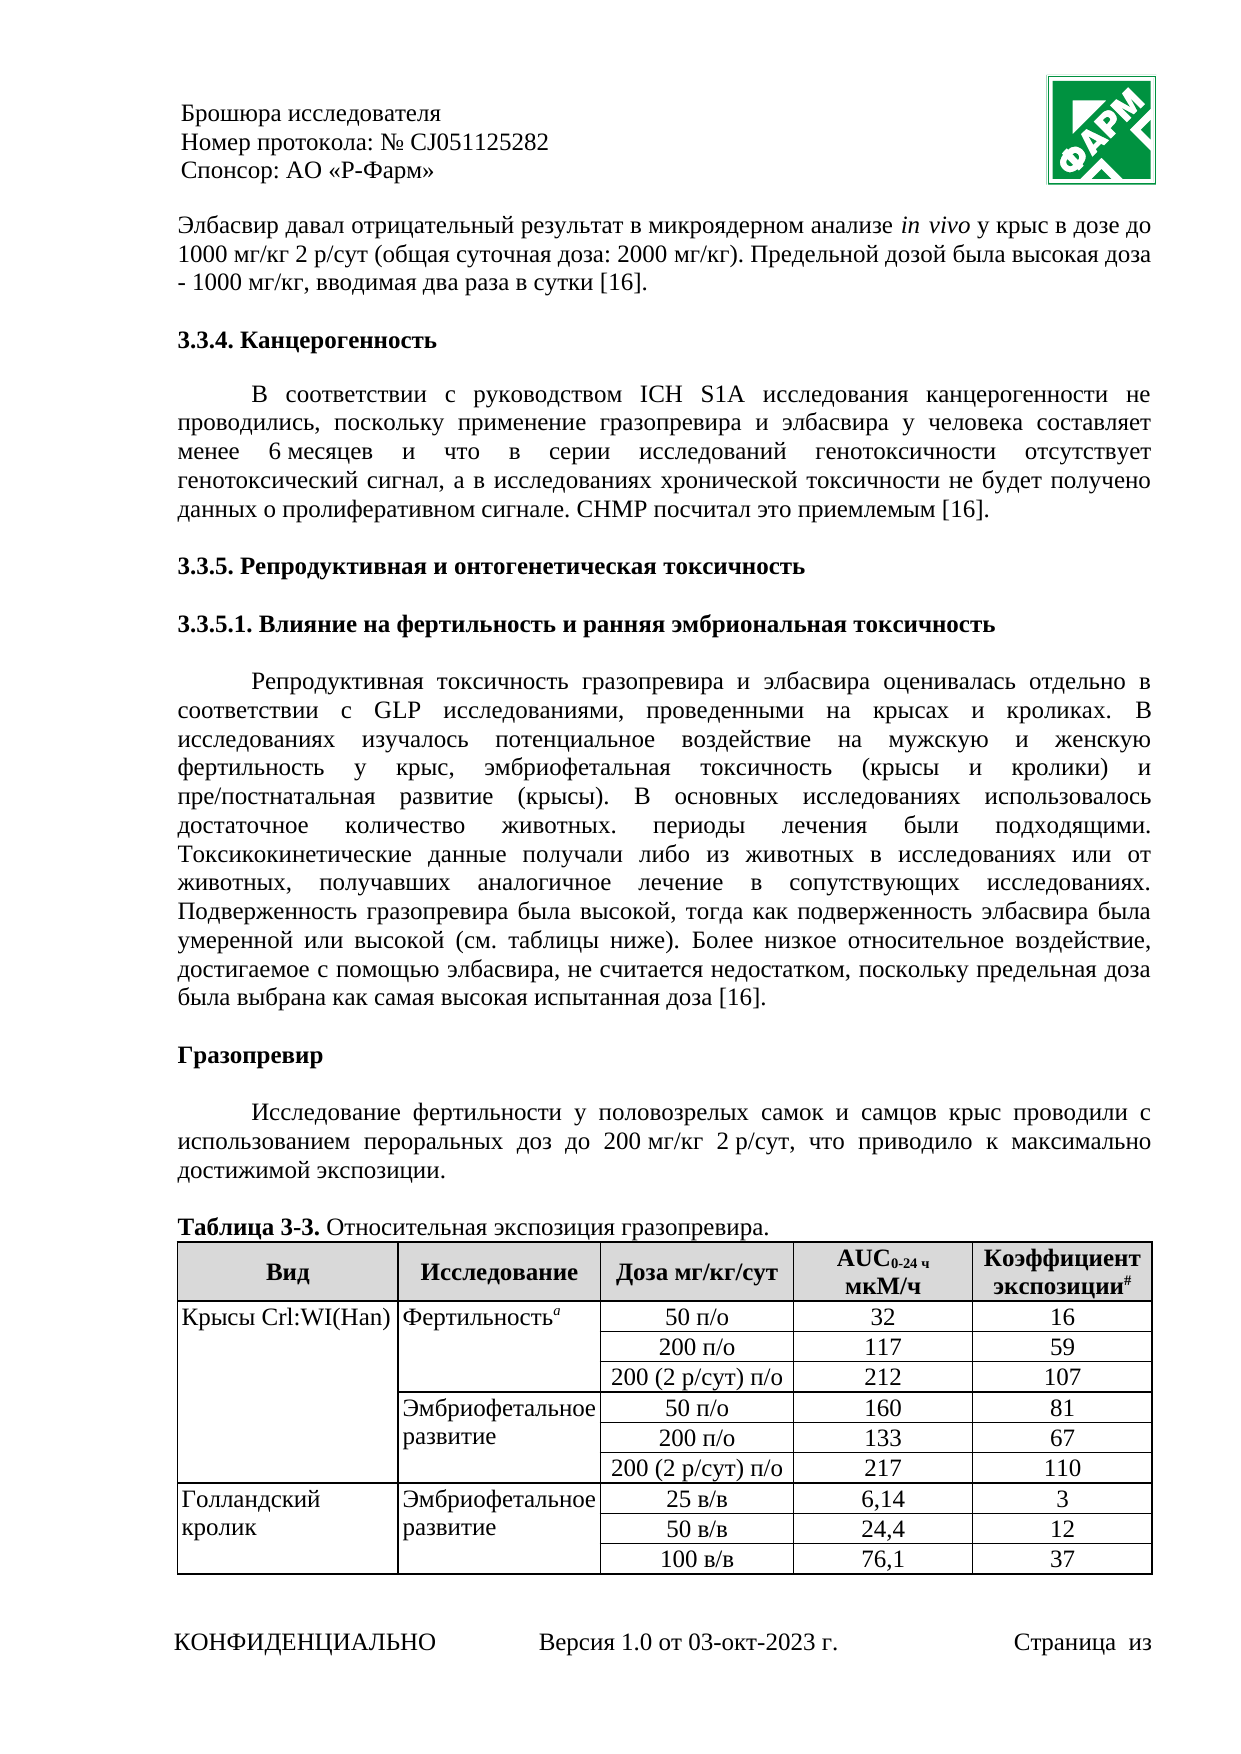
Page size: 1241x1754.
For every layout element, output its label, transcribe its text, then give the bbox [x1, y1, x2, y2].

table_cell Фертильностьa [399, 1302, 600, 1391]
subtitle 3.3.5. Репродуктивная и онтогенетическая токсичность [177, 551, 1152, 580]
table_cell 6,14 [794, 1484, 972, 1512]
table_cell 3 [973, 1484, 1151, 1512]
table_cell 133 [794, 1423, 972, 1452]
table_cell 117 [794, 1332, 972, 1361]
subtitle 3.3.4. Канцерогенность [177, 325, 1152, 354]
table_cell 200 п/о [601, 1332, 793, 1361]
table_cell 16 [973, 1302, 1151, 1331]
table_header Вид [178, 1243, 397, 1300]
text Исследование фертильности у половозрелых самок и самцов крыс проводили с использованием пероральных доз до 200 мг/кг 2 р/сут, что приводило к максимально достижимой экспозиции. [177, 1097, 1152, 1184]
table_cell 160 [794, 1393, 972, 1421]
table_cell 100 в/в [601, 1544, 793, 1573]
table_header Коэффициент экспозиции# [973, 1243, 1151, 1300]
table_header Доза мг/кг/сут [601, 1243, 793, 1300]
text В соответствии с руководством ICH S1A исследования канцерогенности не проводились, поскольку применение гразопревира и элбасвира у человека составляет менее 6 месяцев и что в серии исследований генотоксичности отсутствует генотоксический сигнал, а в исследованиях хронической токсичности не будет получено данных о пролиферативном сигнале. CHMP посчитал это приемлемым [16]. [177, 379, 1152, 522]
table_cell Эмбриофетальное развитие [399, 1393, 600, 1482]
text Репродуктивная токсичность гразопревира и элбасвира оценивалась отдельно в соответствии с GLP исследованиями, проведенными на крысах и кроликах. В исследованиях изучалось потенциальное воздействие на мужскую и женскую фертильность у крыс, эмбриофетальная токсичность (крысы и кролики) и пре/постнатальная развитие (крысы). В основных исследованиях использовалось достаточное количество животных. периоды лечения были подходящими. Токсикокинетические данные получали либо из животных в исследованиях или от животных, получавших аналогичное лечение в сопутствующих исследованиях. Подверженность гразопревира была высокой, тогда как подверженность элбасвира была умеренной или высокой (см. таблицы ниже). Более низкое относительное воздействие, достигаемое с помощью элбасвира, не считается недостатком, поскольку предельная доза была выбрана как самая высокая испытанная доза [16]. [177, 666, 1152, 1011]
text Таблица 3-3. Относительная экспозиция гразопревира. [177, 1212, 1152, 1241]
text Гразопревир [177, 1040, 1152, 1069]
table_cell 81 [973, 1393, 1151, 1421]
table_cell 107 [973, 1362, 1151, 1391]
table_cell 24,4 [794, 1514, 972, 1543]
table_cell 50 п/о [601, 1393, 793, 1421]
table_cell 37 [973, 1544, 1151, 1573]
subtitle 3.3.5.1. Влияние на фертильность и ранняя эмбриональная токсичность [177, 609, 1152, 637]
table_cell 200 п/о [601, 1423, 793, 1452]
table_cell Крысы Crl:WI(Han) [178, 1302, 397, 1482]
table_cell 200 (2 р/сут) п/о [601, 1453, 793, 1482]
table_cell 212 [794, 1362, 972, 1391]
table_cell 12 [973, 1514, 1151, 1543]
table_cell 50 п/о [601, 1302, 793, 1331]
table_cell 217 [794, 1453, 972, 1482]
table_cell 50 в/в [601, 1514, 793, 1543]
table_cell 67 [973, 1423, 1151, 1452]
table_cell 200 (2 р/сут) п/о [601, 1362, 793, 1391]
table_header AUC0-24 ч мкМ/ч [794, 1243, 972, 1300]
table_header Исследование [399, 1243, 600, 1300]
table_cell 76,1 [794, 1544, 972, 1573]
table_cell 110 [973, 1453, 1151, 1482]
table_cell 25 в/в [601, 1484, 793, 1512]
table_cell 59 [973, 1332, 1151, 1361]
text Элбасвир давал отрицательный результат в микроядерном анализе in vivo у крыс в дозе до 1000 мг/кг 2 р/сут (общая суточная доза: 2000 мг/кг). Предельной дозой была высокая доза - 1000 мг/кг, вводимая два раза в сутки [16]. [177, 210, 1152, 296]
table_cell 32 [794, 1302, 972, 1331]
table_cell Эмбриофетальное развитие [399, 1484, 600, 1573]
table_cell Голландский кролик [178, 1484, 397, 1573]
